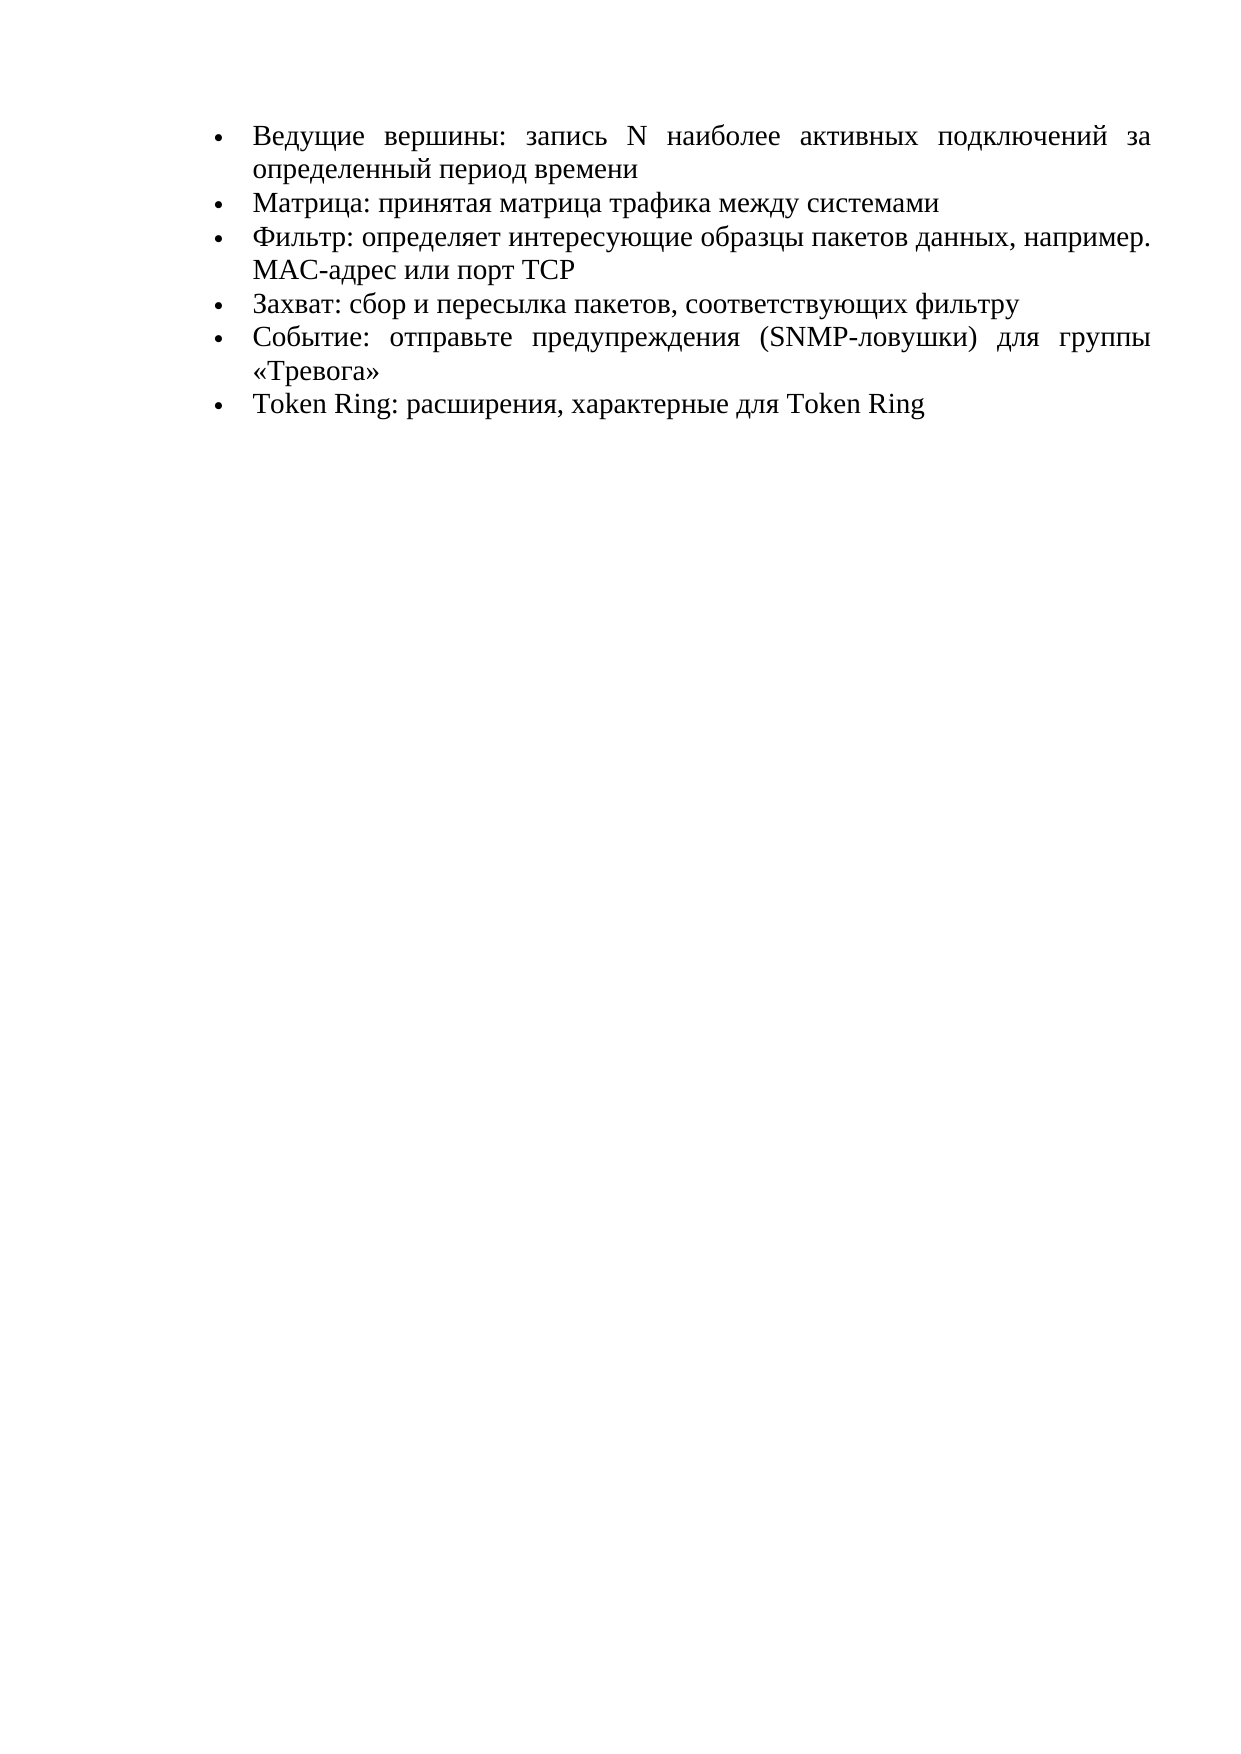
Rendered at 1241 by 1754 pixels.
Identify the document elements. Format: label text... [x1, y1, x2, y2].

list Матрица: принятая матрица трафика между системами [215, 185, 1152, 219]
list Захват: сбор и пересылка пакетов, соответствующих фильтру [215, 286, 1152, 319]
list Событие: отправьте предупреждения (SNMP-ловушки) для группы «Тревога» [215, 319, 1152, 386]
list Фильтр: определяет интересующие образцы пакетов данных, например. MAC-адрес или порт TCP [215, 219, 1152, 286]
list Ведущие вершины: запись N наиболее активных подключений за определенный период времени [215, 118, 1152, 185]
list Token Ring: расширения, характерные для Token Ring [215, 386, 1152, 420]
